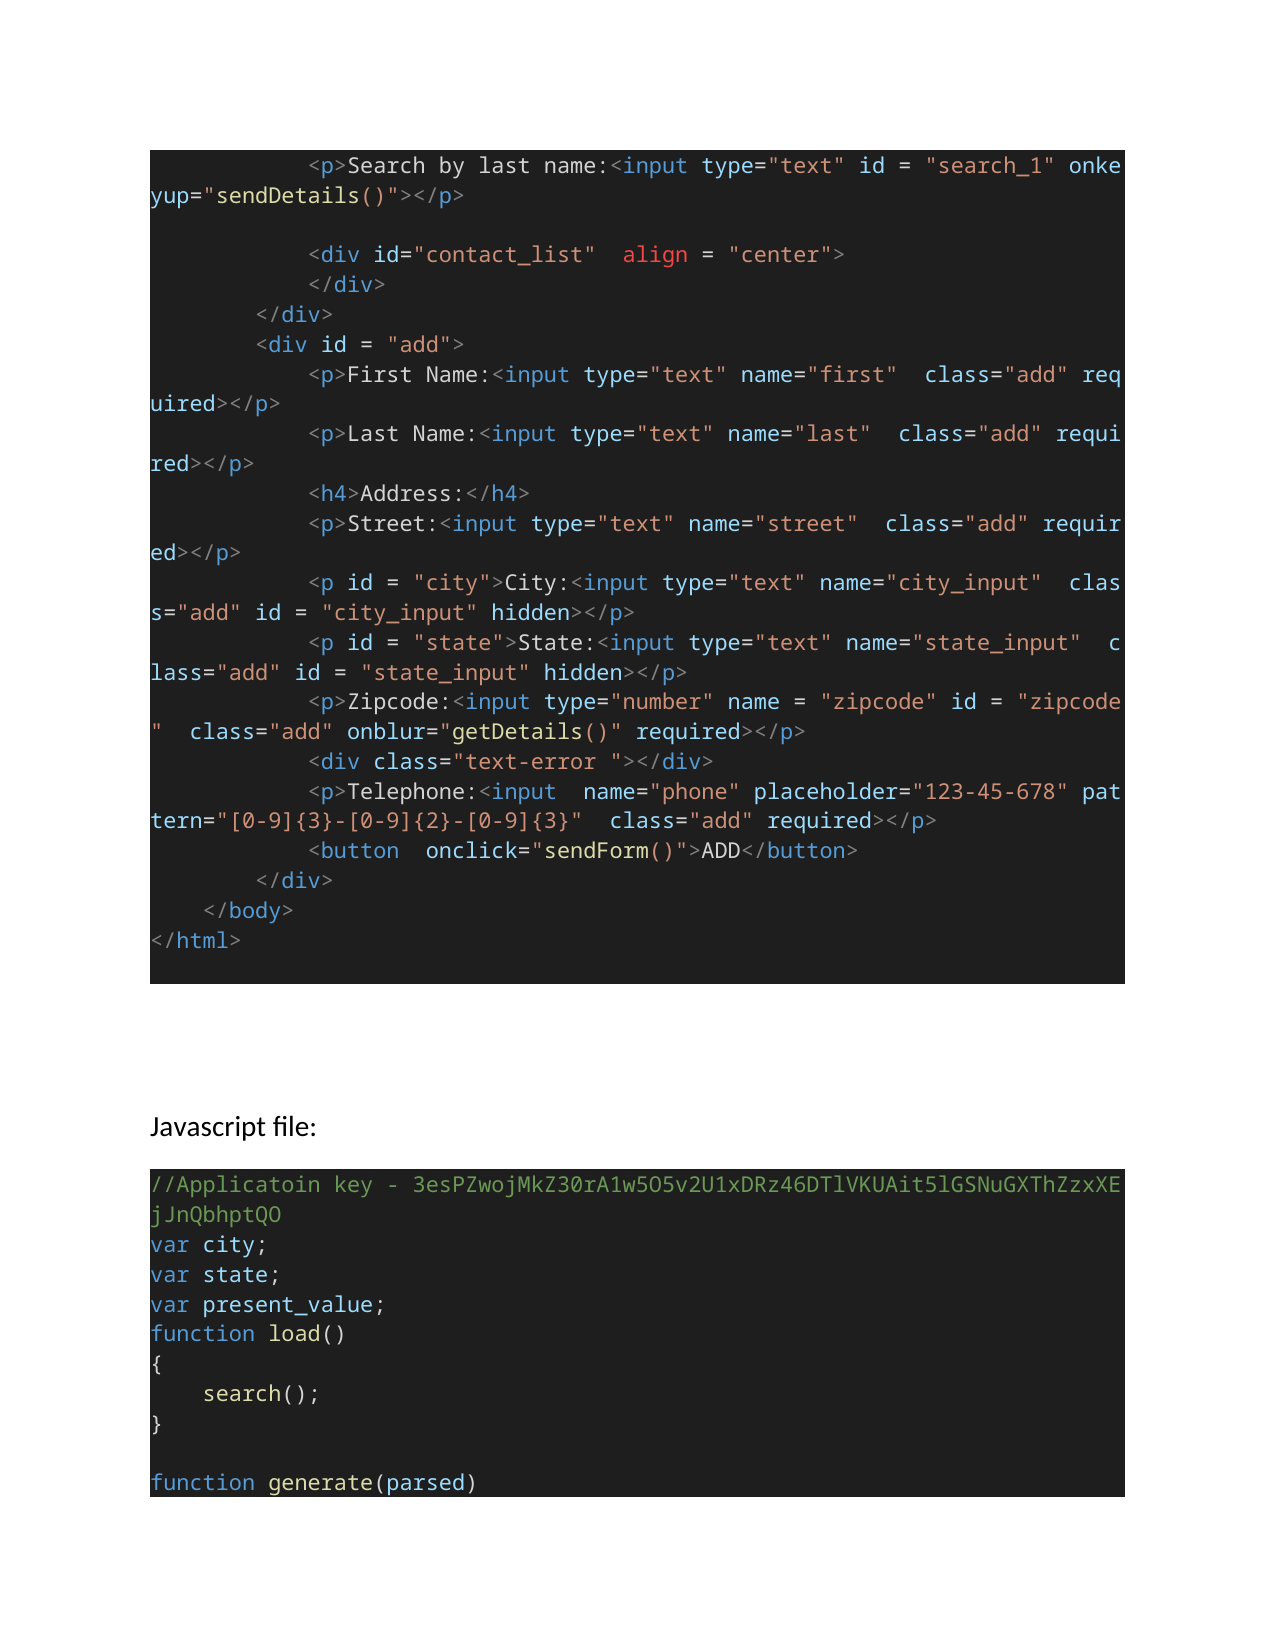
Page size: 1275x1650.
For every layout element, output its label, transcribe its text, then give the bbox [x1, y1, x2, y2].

text <p id = "city">City:<input type="text" name="city_input" class="add" id = "city_input" hidden></p> [150, 567, 1125, 627]
text <p>Telephone:<input name="phone" placeholder="123-45-678" pattern="[0-9]{3}-[0-9]{2}-[0-9]{3}" class="add" required></p> [150, 776, 1125, 835]
text <p>Zipcode:<input type="number" name = "zipcode" id = "zipcode" class="add" onblur="getDetails()" required></p> [150, 686, 1125, 746]
text var city; [150, 1229, 1125, 1259]
text </div> [150, 299, 1125, 329]
text <p>Street:<input type="text" name="street" class="add" required></p> [150, 507, 1125, 567]
text } [150, 1408, 1125, 1438]
text search(); [150, 1378, 1125, 1408]
text function generate(parsed) [150, 1467, 1125, 1497]
text function load() [150, 1318, 1125, 1348]
text <h4>Address:</h4> [150, 478, 1125, 507]
text <div id="contact_list" align = "center"> [150, 239, 1125, 269]
text <div class="text-error "></div> [150, 746, 1125, 776]
text var present_value; [150, 1289, 1125, 1318]
text </div> [150, 865, 1125, 895]
text <button onclick="sendForm()">ADD</button> [150, 835, 1125, 865]
text <p>Last Name:<input type="text" name="last" class="add" required></p> [150, 418, 1125, 478]
text </html> [150, 924, 1125, 954]
text <div id = "add"> [150, 329, 1125, 358]
text <p id = "state">State:<input type="text" name="state_input" class="add" id = "state_input" hidden></p> [150, 627, 1125, 686]
text //Applicatoin key - 3esPZwojMkZ30rA1w5O5v2U1xDRz46DTlVKUAit5lGSNuGXThZzxXEjJnQbhptQO [150, 1169, 1125, 1229]
text </div> [150, 269, 1125, 299]
text </body> [150, 895, 1125, 924]
text Javascript file: [150, 1108, 1125, 1143]
text var state; [150, 1259, 1125, 1289]
text { [150, 1348, 1125, 1378]
text <p>Search by last name:<input type="text" id = "search_1" onkeyup="sendDetails()"></p> [150, 150, 1125, 209]
text <p>First Name:<input type="text" name="first" class="add" required></p> [150, 358, 1125, 418]
